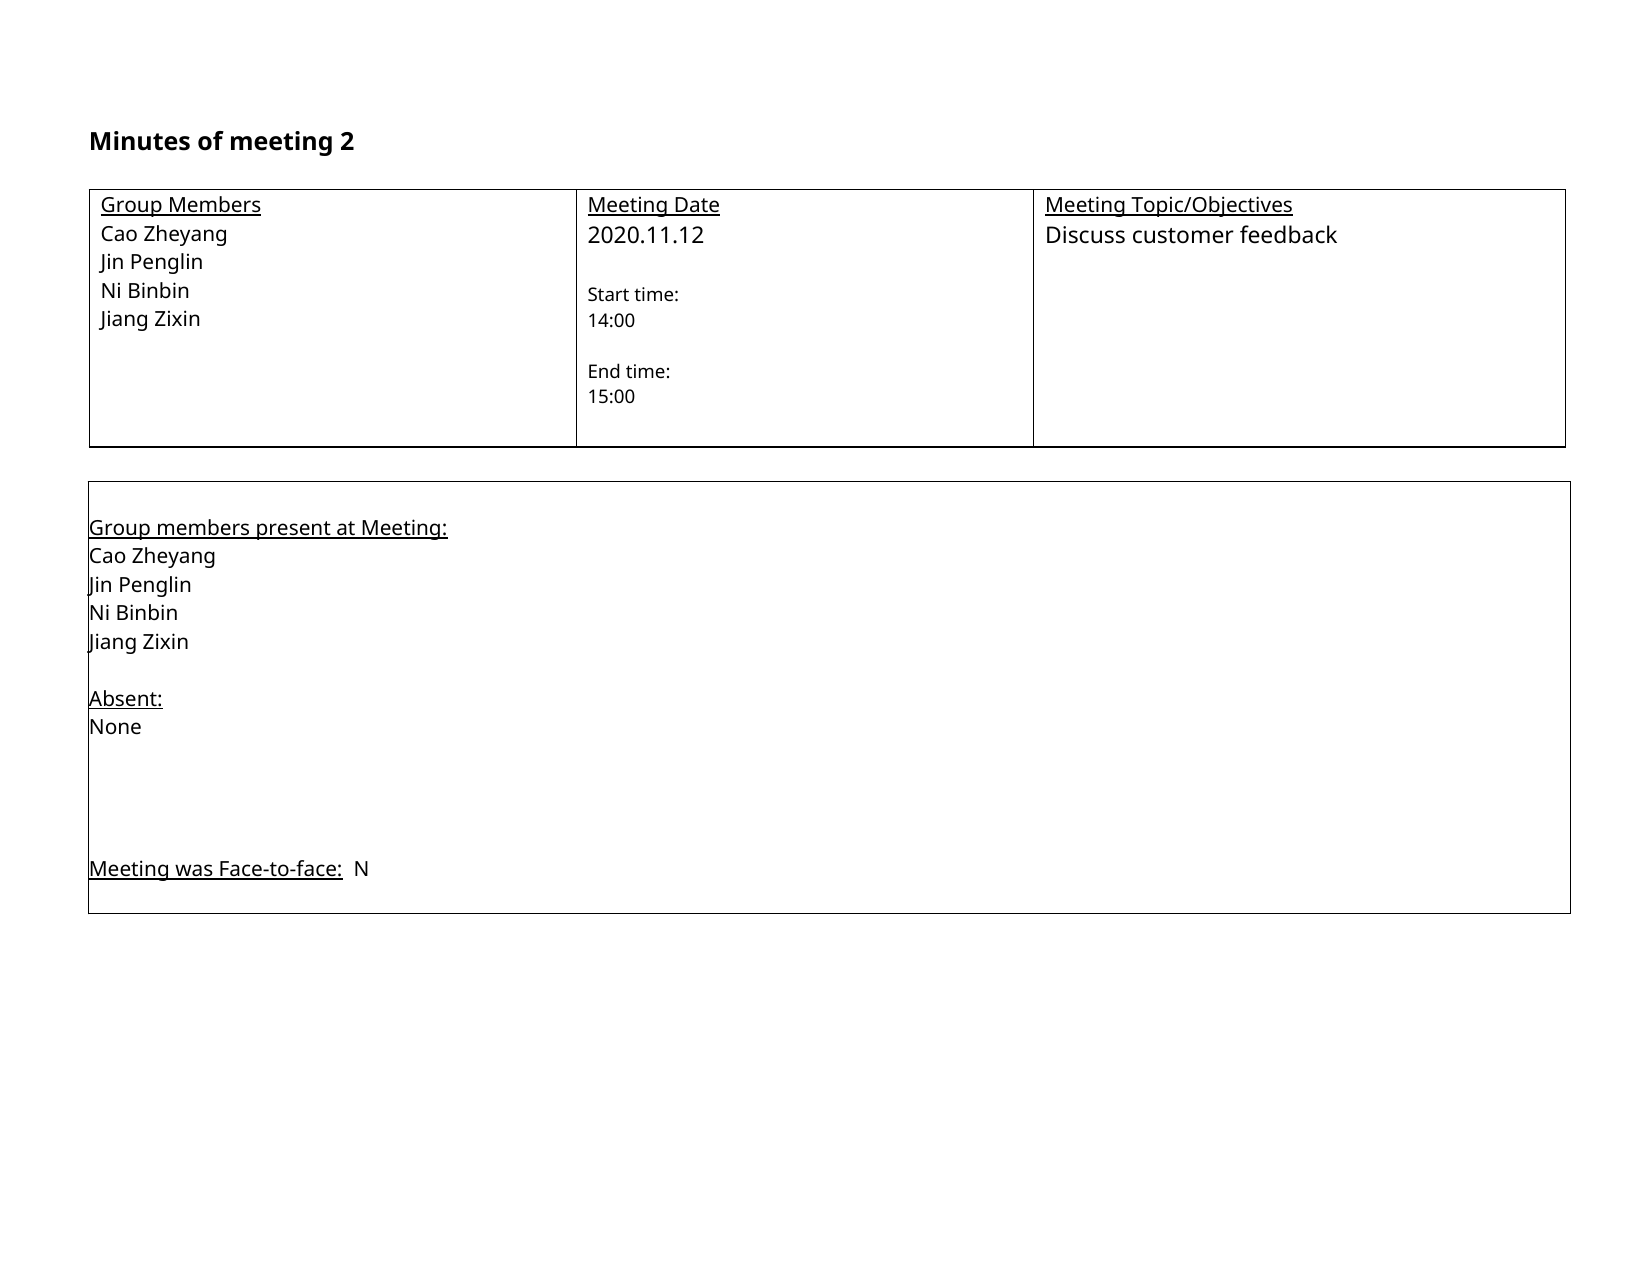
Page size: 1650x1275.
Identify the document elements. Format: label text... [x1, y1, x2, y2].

table_header Meeting Date 2020.11.12 Start time: 14:00 End time: 15:00 [577, 190, 1033, 446]
text Absent: [89, 684, 1561, 712]
text Jiang Zixin [89, 627, 1561, 655]
text Meeting was Face-to-face: N [89, 854, 1561, 883]
table_header Group Members Cao Zheyang Jin Penglin Ni Binbin Jiang Zixin [90, 190, 576, 446]
text Group members present at Meeting: [89, 513, 1561, 541]
table_header Meeting Topic/Objectives Discuss customer feedback [1034, 190, 1565, 446]
text Ni Binbin [89, 598, 1561, 627]
text Jin Penglin [89, 570, 1561, 598]
subtitle Minutes of meeting 2 [89, 124, 1561, 158]
text Cao Zheyang [89, 541, 1561, 570]
text None [89, 712, 1561, 741]
